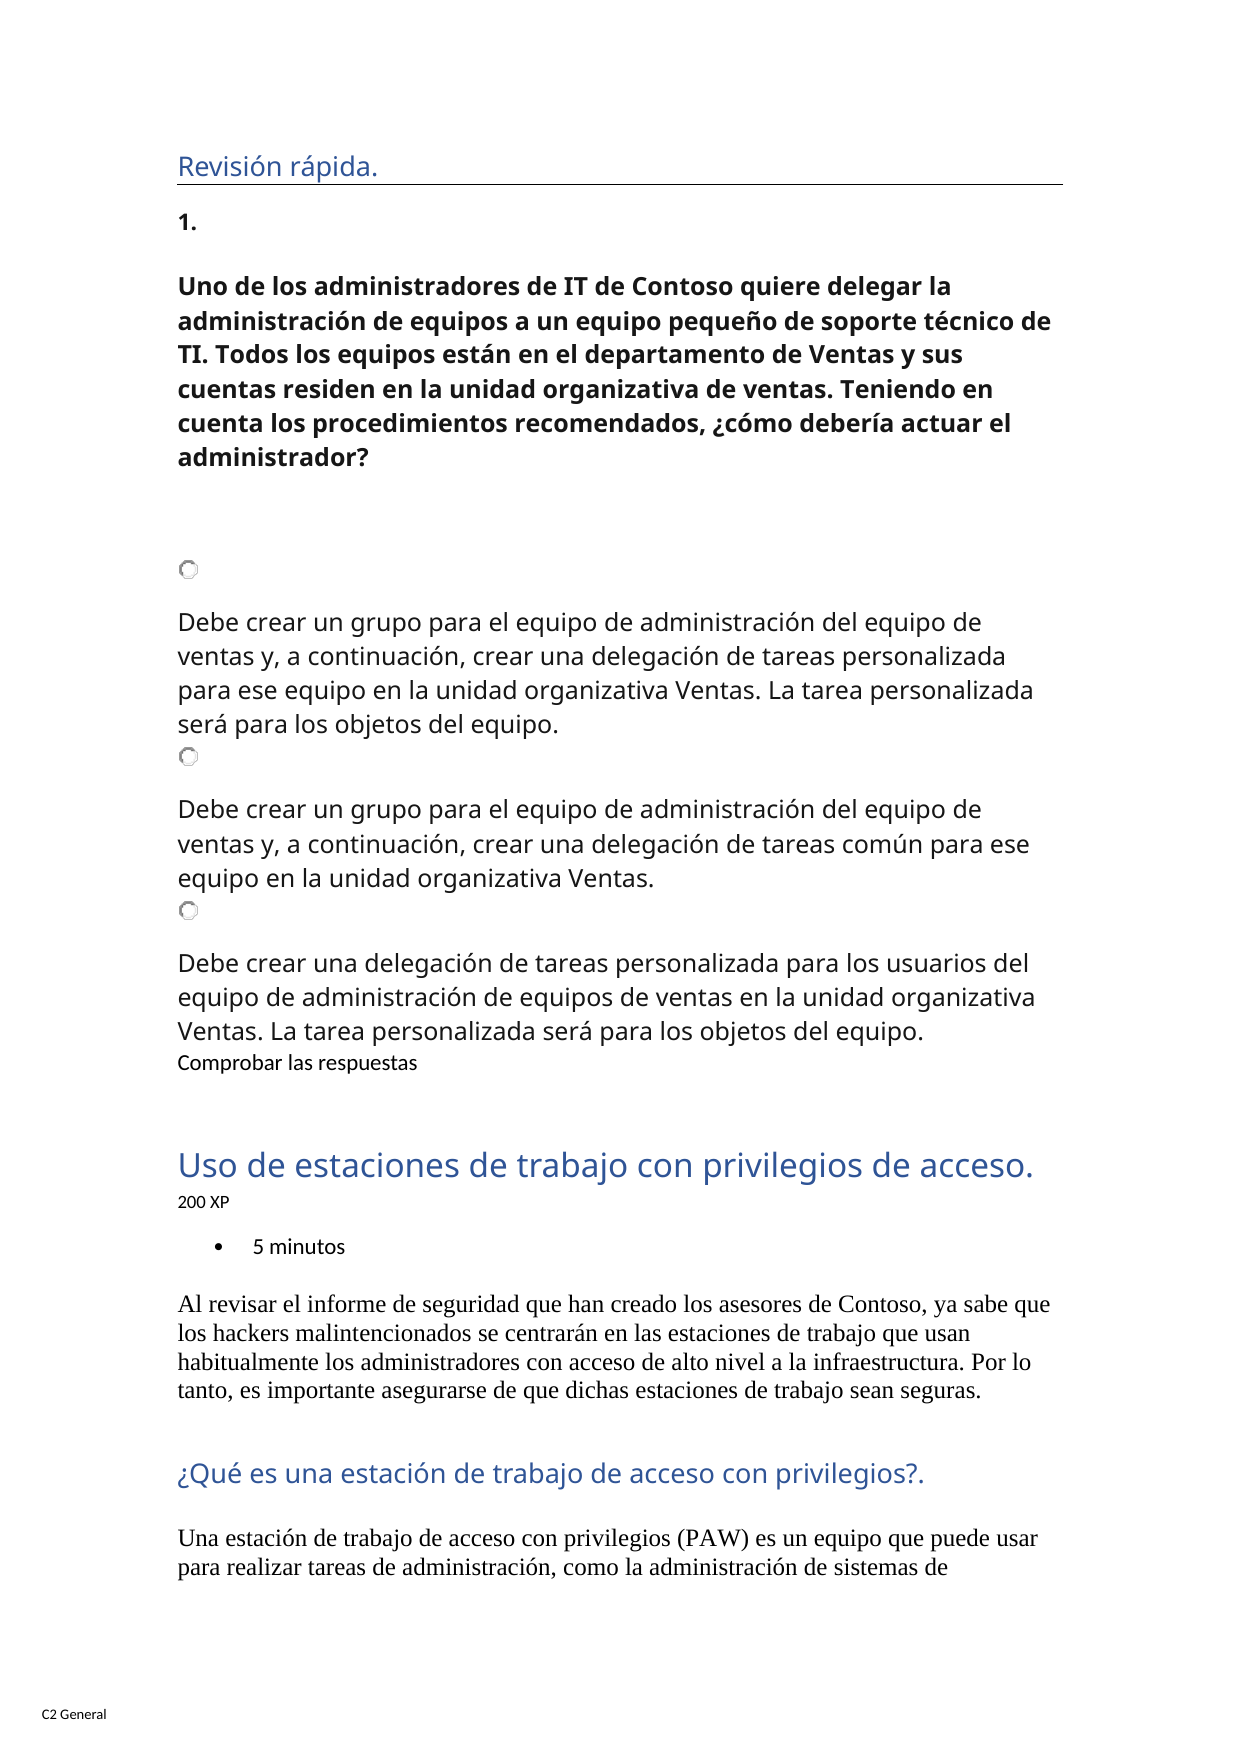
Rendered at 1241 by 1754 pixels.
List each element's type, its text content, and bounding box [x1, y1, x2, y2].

text Debe crear un grupo para el equipo de administración del equipo de ventas y, a continuación, crear una delegación de tareas personalizada para ese equipo en la unidad organizativa Ventas. La tarea personalizada será para los objetos del equipo. [177, 604, 1063, 741]
text Debe crear un grupo para el equipo de administración del equipo de ventas y, a continuación, crear una delegación de tareas común para ese equipo en la unidad organizativa Ventas. [177, 792, 1063, 894]
subtitle Uso de estaciones de trabajo con privilegios de acceso. [177, 1142, 1063, 1187]
text Al revisar el informe de seguridad que han creado los asesores de Contoso, ya sabe que los hackers malintencionados se centrarán en las estaciones de trabajo que usan habitualmente los administradores con acceso de alto nivel a la infraestructura. Por lo tanto, es importante asegurarse de que dichas estaciones de trabajo sean seguras. [177, 1289, 1063, 1404]
text Comprobar las respuestas [177, 1048, 1063, 1076]
text Uno de los administradores de IT de Contoso quiere delegar la administración de equipos a un equipo pequeño de soporte técnico de TI. Todos los equipos están en el departamento de Ventas y sus cuentas residen en la unidad organizativa de ventas. Teniendo en cuenta los procedimientos recomendados, ¿cómo debería actuar el administrador? [177, 269, 1063, 473]
subtitle ¿Qué es una estación de trabajo de acceso con privilegios?. [177, 1454, 1063, 1491]
text 200 XP [177, 1191, 1063, 1214]
subtitle Revisión rápida. [177, 148, 1063, 184]
text Debe crear una delegación de tareas personalizada para los usuarios del equipo de administración de equipos de ventas en la unidad organizativa Ventas. La tarea personalizada será para los objetos del equipo. [177, 946, 1063, 1048]
list 5 minutos [215, 1232, 1063, 1260]
text 1. [177, 206, 1063, 237]
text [177, 1523, 1063, 1581]
